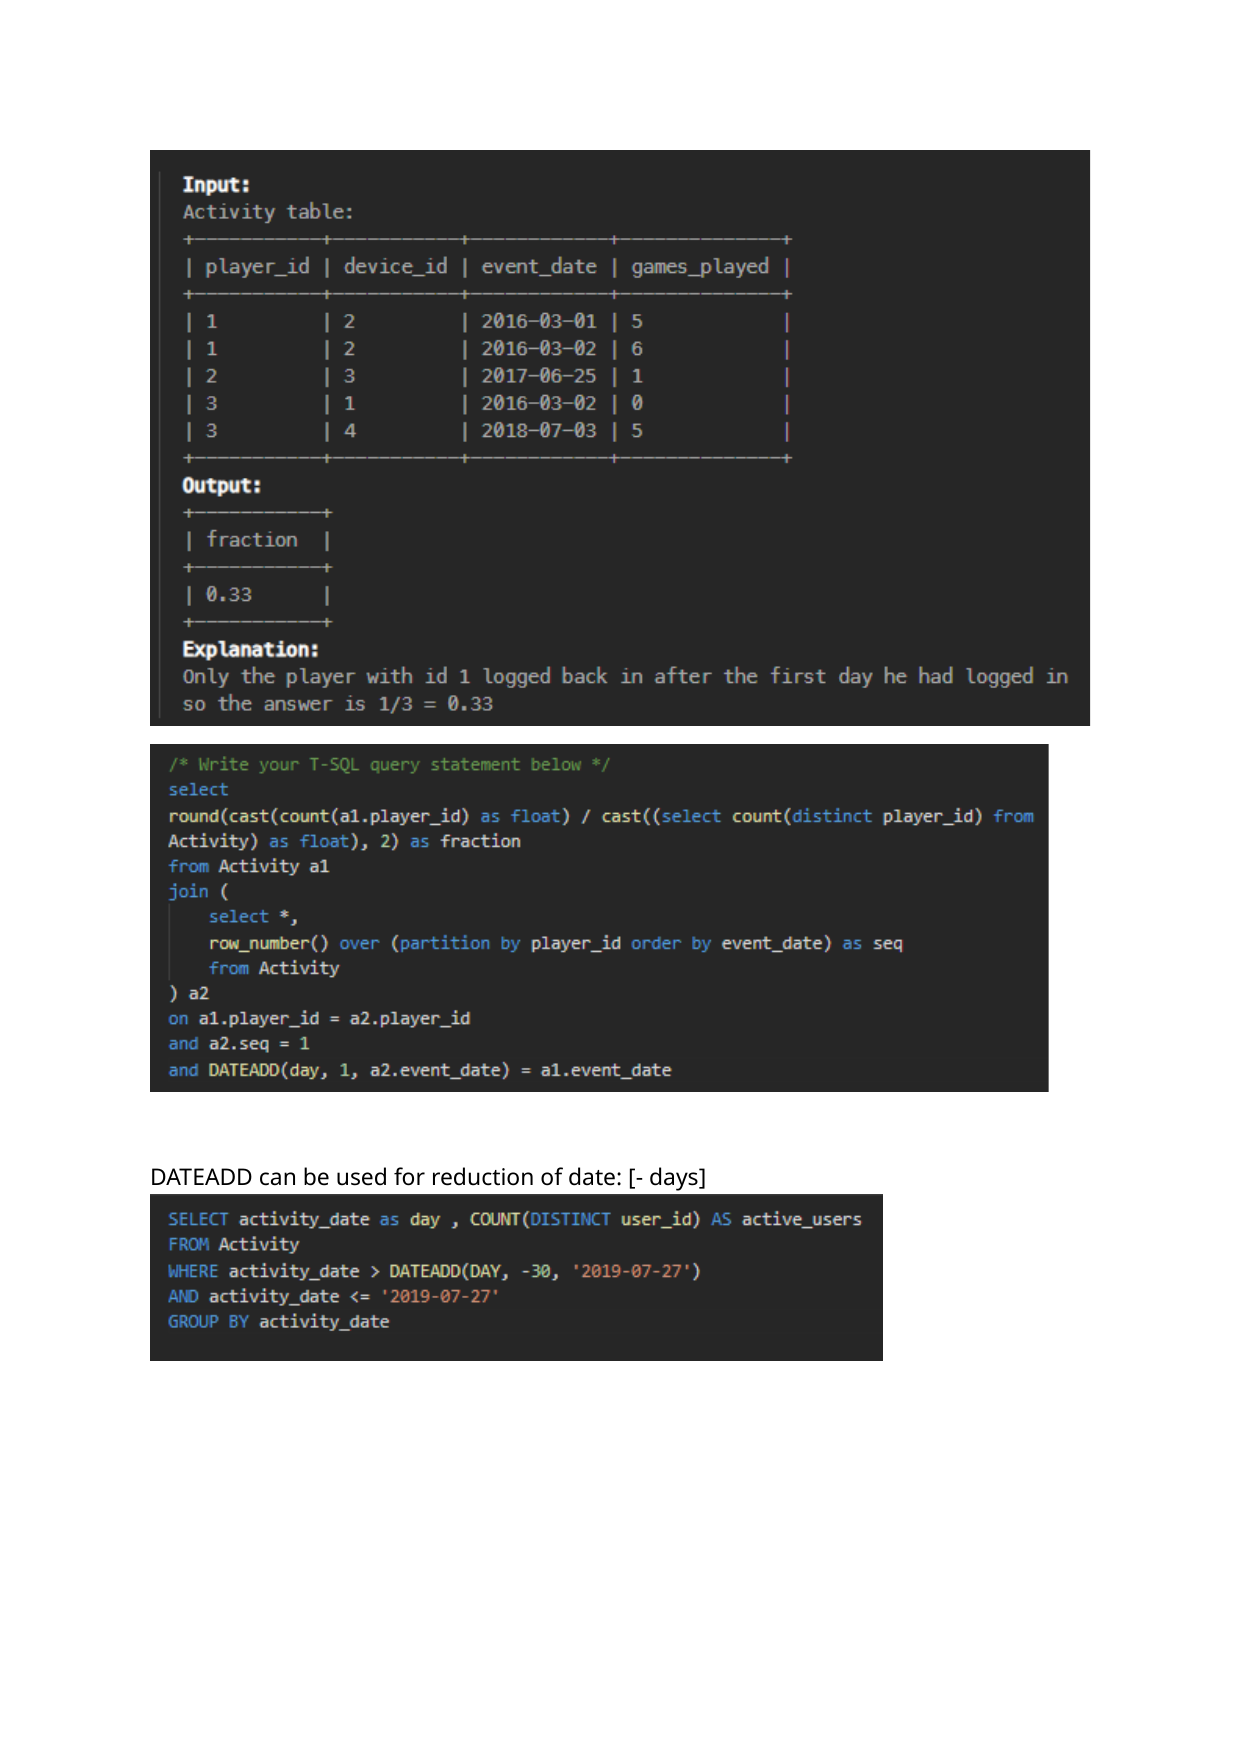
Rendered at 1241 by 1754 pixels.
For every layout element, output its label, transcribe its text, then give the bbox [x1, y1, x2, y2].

picture [150, 150, 1091, 726]
picture [150, 744, 1049, 1092]
picture [150, 1194, 883, 1361]
